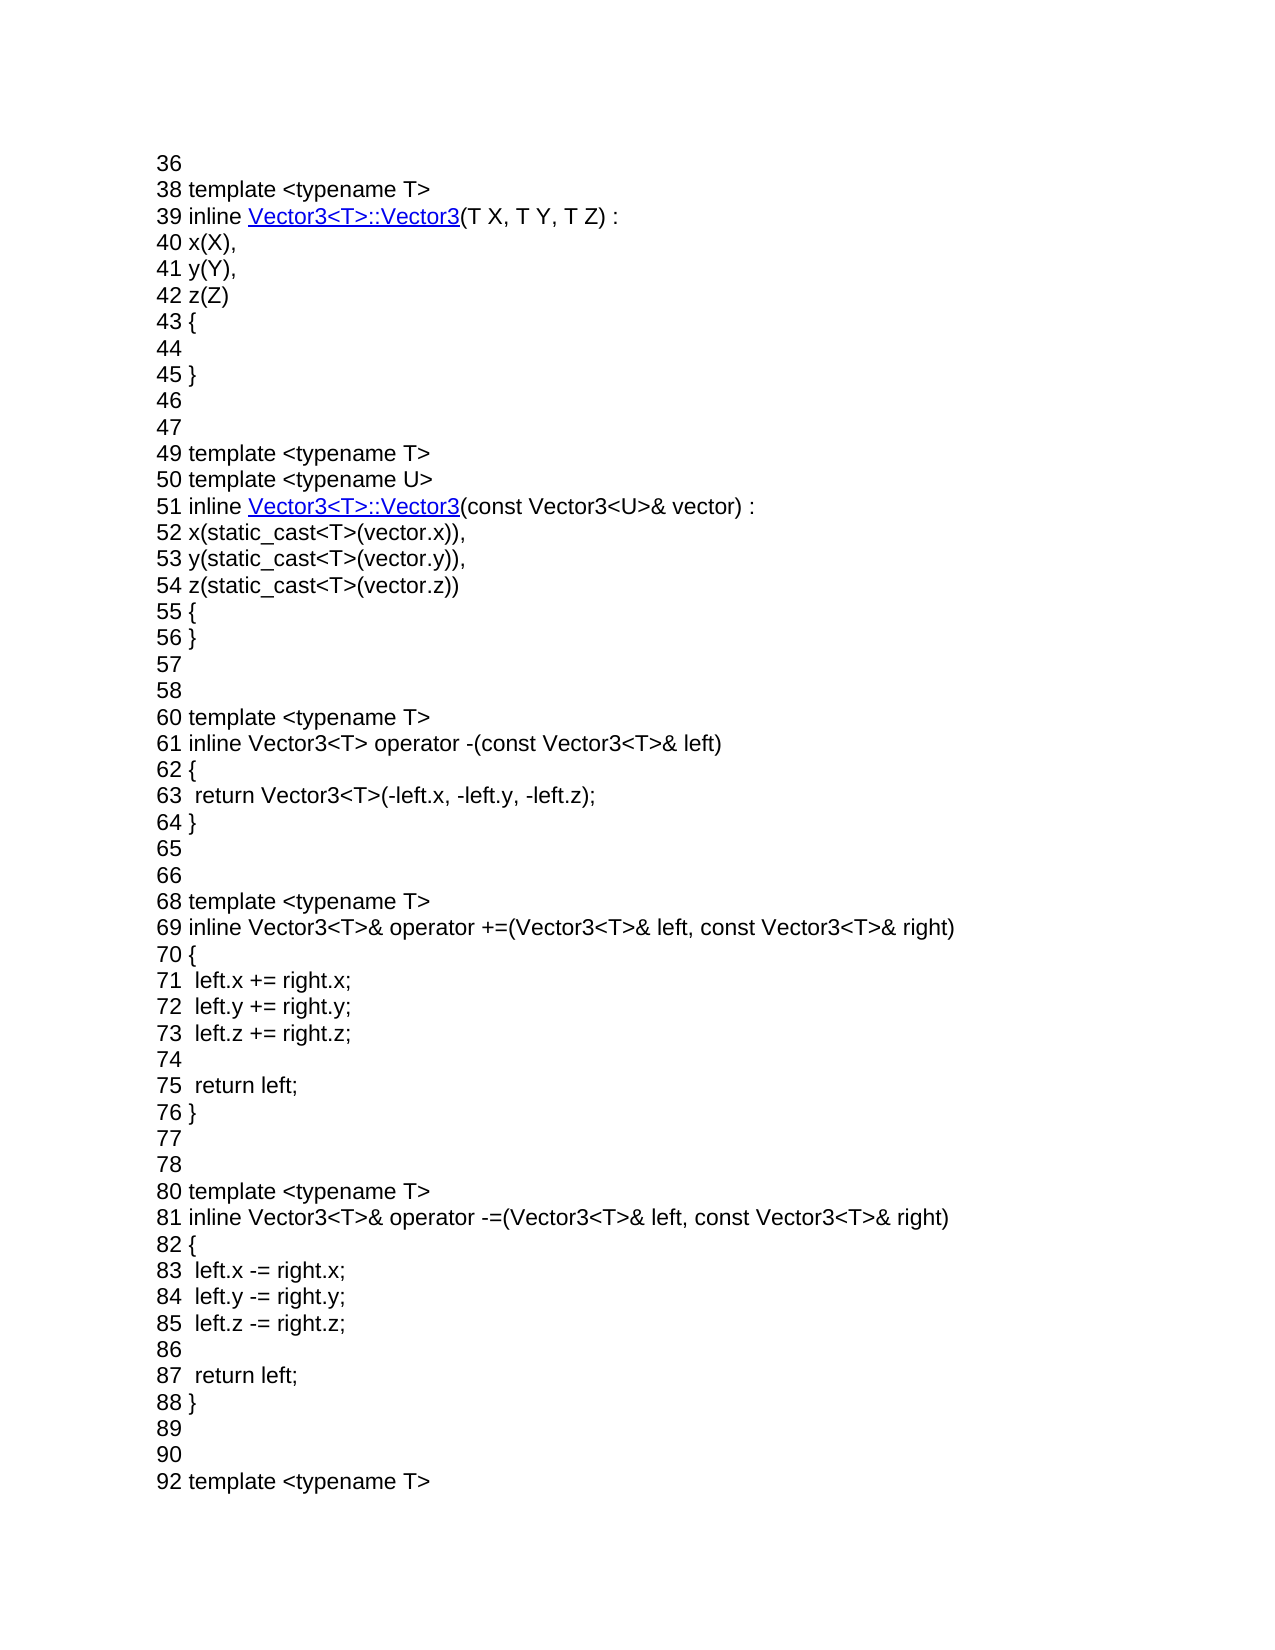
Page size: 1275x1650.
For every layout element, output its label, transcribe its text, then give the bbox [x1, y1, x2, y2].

text 80 template <typename T> [150, 1178, 1125, 1204]
text 39 inline Vector3<T>::Vector3(T X, T Y, T Z) : [150, 203, 1125, 229]
text 63 return Vector3<T>(-left.x, -left.y, -left.z); [150, 782, 1125, 809]
text 71 left.x += right.x; [150, 967, 1125, 993]
text 62 { [150, 756, 1125, 782]
text 69 inline Vector3<T>& operator +=(Vector3<T>& left, const Vector3<T>& right) [150, 914, 1125, 941]
text 75 return left; [150, 1072, 1125, 1099]
text 74 [150, 1046, 1125, 1072]
text 73 left.z += right.z; [150, 1020, 1125, 1046]
text 61 inline Vector3<T> operator -(const Vector3<T>& left) [150, 730, 1125, 756]
text 56 } [150, 624, 1125, 651]
text 58 [150, 677, 1125, 703]
text 40 x(X), [150, 229, 1125, 255]
text 50 template <typename U> [150, 466, 1125, 493]
text 41 y(Y), [150, 255, 1125, 282]
text 82 { [150, 1231, 1125, 1257]
text 65 [150, 835, 1125, 862]
text 85 left.z -= right.z; [150, 1309, 1125, 1336]
text 47 [150, 413, 1125, 440]
text 72 left.y += right.y; [150, 993, 1125, 1020]
text 83 left.x -= right.x; [150, 1257, 1125, 1283]
text 57 [150, 651, 1125, 677]
text 81 inline Vector3<T>& operator -=(Vector3<T>& left, const Vector3<T>& right) [150, 1204, 1125, 1231]
text 90 [150, 1441, 1125, 1468]
text 44 [150, 334, 1125, 361]
text 64 } [150, 809, 1125, 835]
text 76 } [150, 1099, 1125, 1125]
text 49 template <typename T> [150, 440, 1125, 466]
text 70 { [150, 941, 1125, 967]
text 46 [150, 387, 1125, 413]
text 54 z(static_cast<T>(vector.z)) [150, 572, 1125, 598]
text 60 template <typename T> [150, 703, 1125, 730]
text 36 [150, 150, 1125, 176]
text 42 z(Z) [150, 282, 1125, 308]
text 87 return left; [150, 1362, 1125, 1389]
text 66 [150, 862, 1125, 888]
text 92 template <typename T> [150, 1468, 1125, 1494]
text 52 x(static_cast<T>(vector.x)), [150, 519, 1125, 545]
text 77 [150, 1125, 1125, 1151]
text 89 [150, 1415, 1125, 1441]
text 45 } [150, 361, 1125, 387]
text 78 [150, 1151, 1125, 1178]
text 86 [150, 1336, 1125, 1362]
text 43 { [150, 308, 1125, 334]
text 53 y(static_cast<T>(vector.y)), [150, 545, 1125, 572]
text 55 { [150, 598, 1125, 624]
text 84 left.y -= right.y; [150, 1283, 1125, 1309]
text 88 } [150, 1389, 1125, 1415]
text 51 inline Vector3<T>::Vector3(const Vector3<U>& vector) : [150, 493, 1125, 519]
text 38 template <typename T> [150, 176, 1125, 203]
text 68 template <typename T> [150, 888, 1125, 914]
